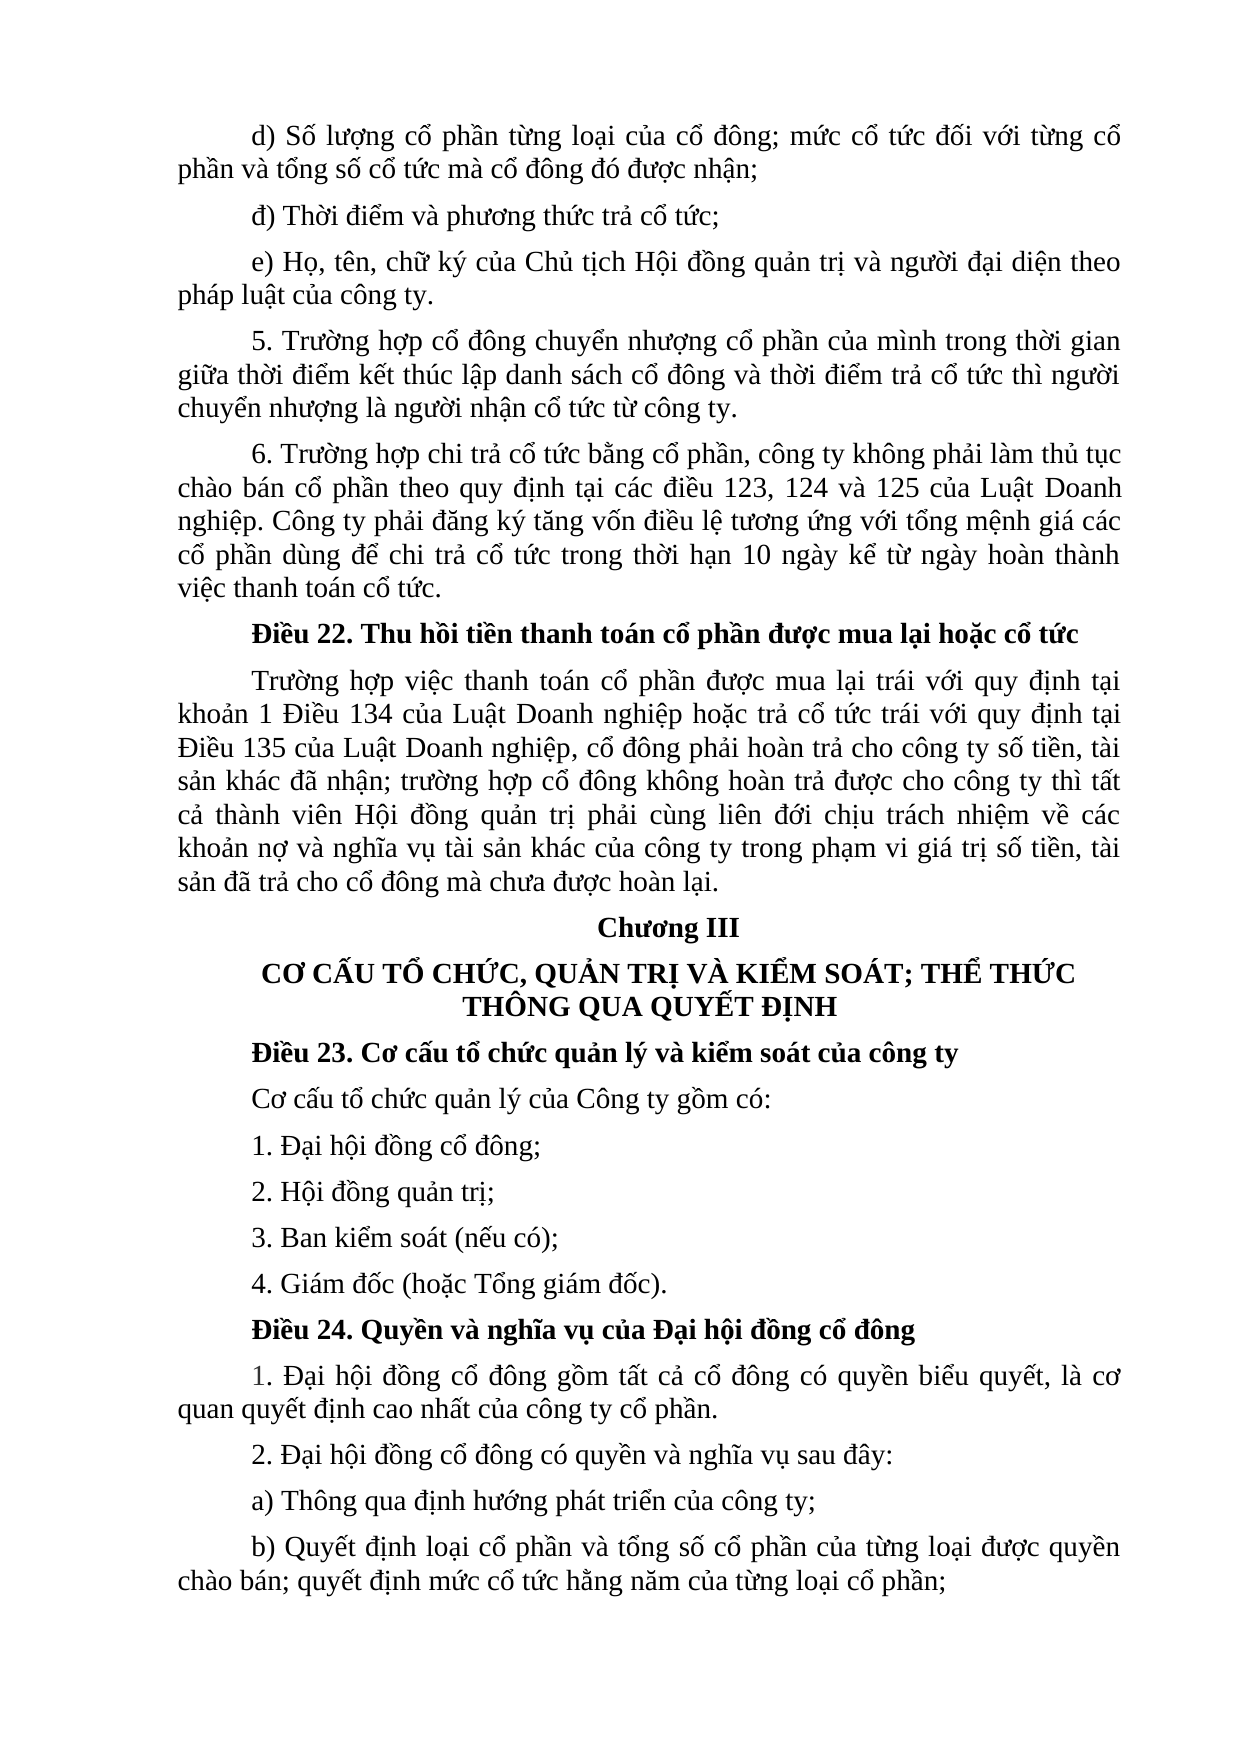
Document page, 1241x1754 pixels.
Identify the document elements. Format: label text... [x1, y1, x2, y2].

subtitle CƠ CẤU TỔ CHỨC, QUẢN TRỊ VÀ KIỂM SOÁT; THỂ THỨC THÔNG QUA QUYẾT ĐỊNH [177, 956, 1122, 1023]
subtitle Điều 22. Thu hồi tiền thanh toán cổ phần được mua lại hoặc cổ tức [177, 617, 1122, 650]
text 4. Giám đốc (hoặc Tổng giám đốc). [177, 1266, 1122, 1299]
text đ) Thời điểm và phương thức trả cổ tức; [177, 198, 1122, 231]
text 3. Ban kiểm soát (nếu có); [177, 1220, 1122, 1253]
subtitle Điều 24. Quyền và nghĩa vụ của Đại hội đồng cổ đông [177, 1312, 1122, 1345]
text 6. Trường hợp chi trả cổ tức bằng cổ phần, công ty không phải làm thủ tục chào bán cổ phần theo quy định tại các điều 123, 124 và 125 của Luật Doanh nghiệp. Công ty phải đăng ký tăng vốn điều lệ tương ứng với tổng mệnh giá các cổ phần dùng để chi trả cổ tức trong thời hạn 10 ngày kể từ ngày hoàn thành việc thanh toán cổ tức. [177, 436, 1122, 604]
text 1. Đại hội đồng cổ đông gồm tất cả cổ đông có quyền biểu quyết, là cơ quan quyết định cao nhất của công ty cổ phần. [177, 1358, 1122, 1425]
subtitle Điều 23. Cơ cấu tổ chức quản lý và kiểm soát của công ty [177, 1036, 1122, 1069]
text d) Số lượng cổ phần từng loại của cổ đông; mức cổ tức đối với từng cổ phần và tổng số cổ tức mà cổ đông đó được nhận; [177, 118, 1122, 185]
text b) Quyết định loại cổ phần và tổng số cổ phần của từng loại được quyền chào bán; quyết định mức cổ tức hằng năm của từng loại cổ phần; [177, 1529, 1122, 1597]
text 5. Trường hợp cổ đông chuyển nhượng cổ phần của mình trong thời gian giữa thời điểm kết thúc lập danh sách cổ đông và thời điểm trả cổ tức thì người chuyển nhượng là người nhận cổ tức từ công ty. [177, 323, 1122, 424]
text 1. Đại hội đồng cổ đông; [177, 1128, 1122, 1161]
subtitle Chương III [177, 910, 1122, 943]
text Trường hợp việc thanh toán cổ phần được mua lại trái với quy định tại khoản 1 Điều 134 của Luật Doanh nghiệp hoặc trả cổ tức trái với quy định tại Điều 135 của Luật Doanh nghiệp, cổ đông phải hoàn trả cho công ty số tiền, tài sản khác đã nhận; trường hợp cổ đông không hoàn trả được cho công ty thì tất cả thành viên Hội đồng quản trị phải cùng liên đới chịu trách nhiệm về các khoản nợ và nghĩa vụ tài sản khác của công ty trong phạm vi giá trị số tiền, tài sản đã trả cho cổ đông mà chưa được hoàn lại. [177, 663, 1122, 897]
text a) Thông qua định hướng phát triển của công ty; [177, 1483, 1122, 1517]
text Cơ cấu tổ chức quản lý của Công ty gồm có: [177, 1082, 1122, 1115]
text 2. Đại hội đồng cổ đông có quyền và nghĩa vụ sau đây: [177, 1437, 1122, 1471]
text e) Họ, tên, chữ ký của Chủ tịch Hội đồng quản trị và người đại diện theo pháp luật của công ty. [177, 244, 1122, 311]
text 2. Hội đồng quản trị; [177, 1174, 1122, 1207]
